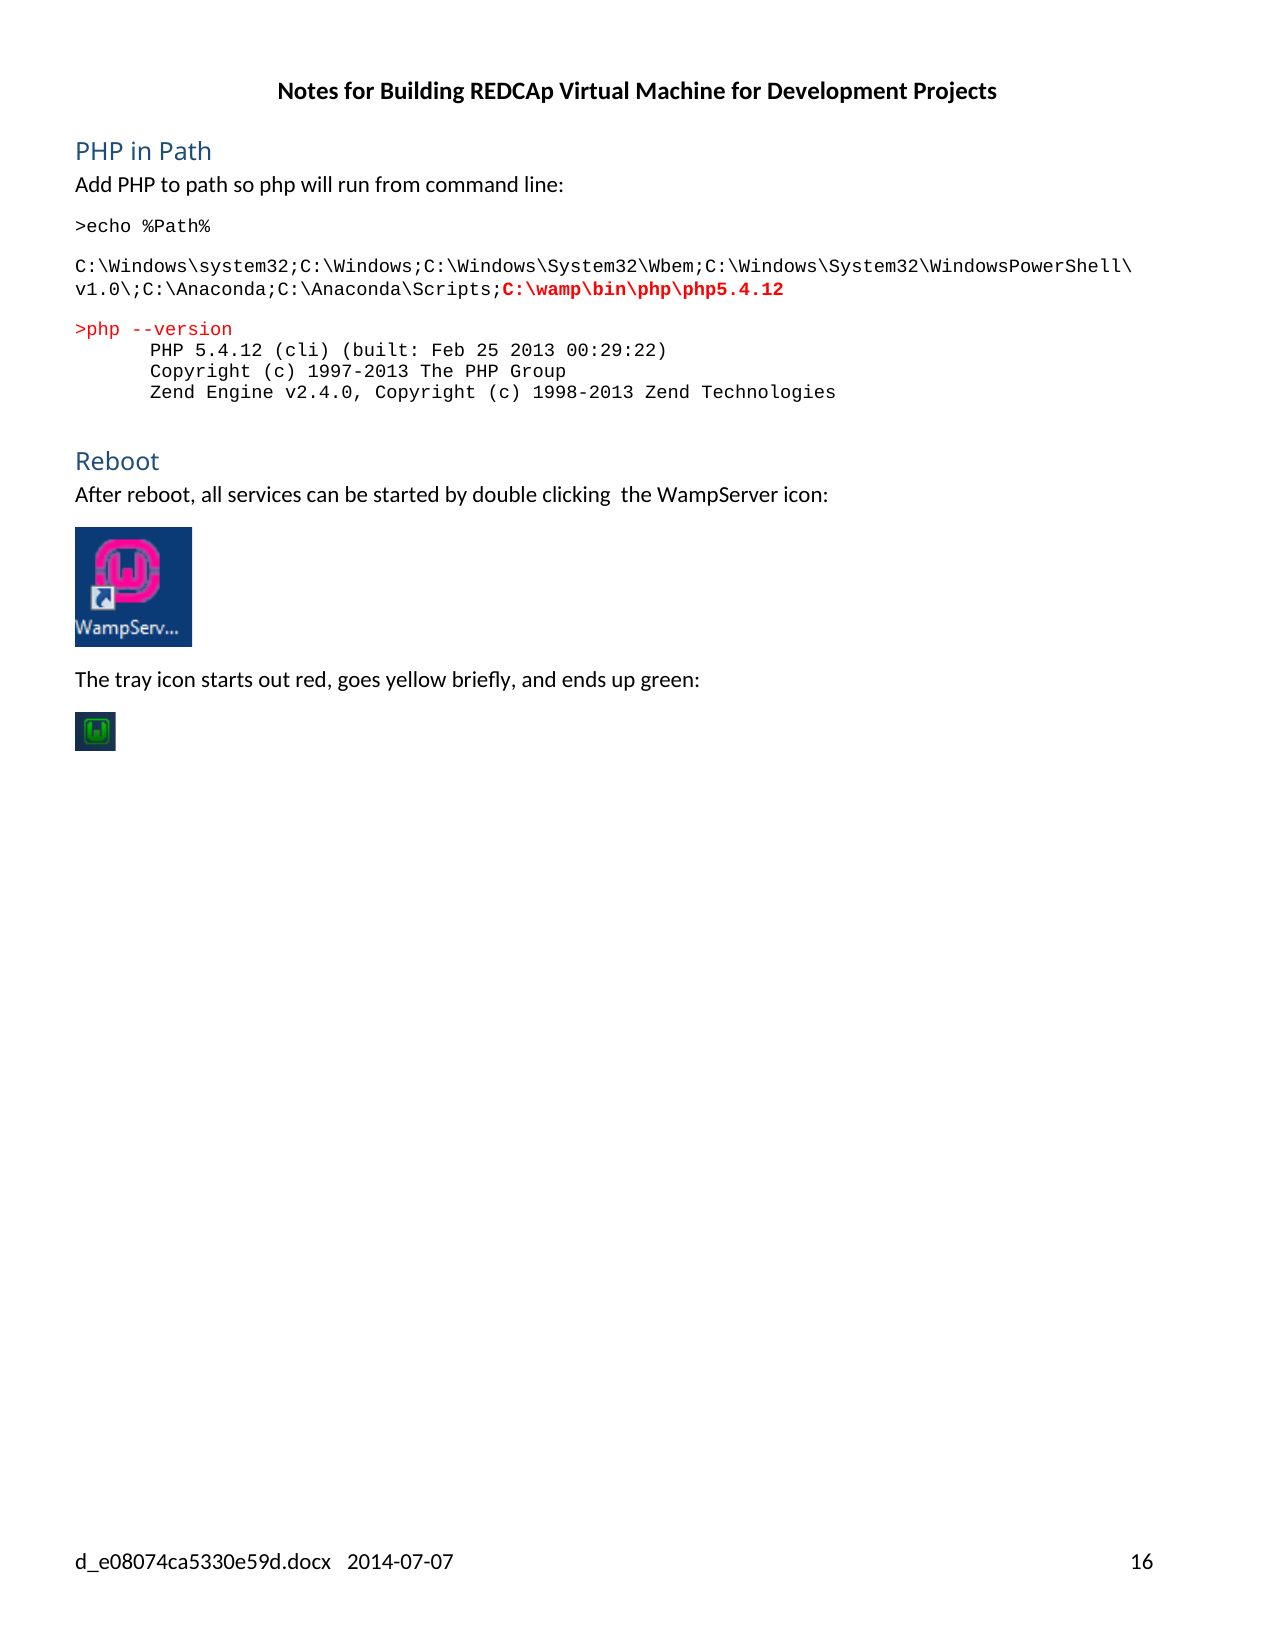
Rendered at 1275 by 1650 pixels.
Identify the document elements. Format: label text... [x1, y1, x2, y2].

text Copyright (c) 1997-2013 The PHP Group [150, 362, 1200, 383]
text >php --version [75, 319, 1200, 341]
text The tray icon starts out red, goes yellow briefly, and ends up green: [75, 665, 1200, 693]
text Add PHP to path so php will run from command line: [75, 170, 1200, 198]
text C:\Windows\system32;C:\Windows;C:\Windows\System32\Wbem;C:\Windows\System32\WindowsPowerShell\v1.0\;C:\Anaconda;C:\Anaconda\Scripts;C:\wamp\bin\php\php5.4.12 [75, 257, 1200, 301]
picture [75, 712, 116, 751]
text >echo %Path% [75, 217, 1200, 238]
text Zend Engine v2.4.0, Copyright (c) 1998-2013 Zend Technologies [150, 383, 1200, 404]
text After reboot, all services can be started by double clicking the WampServer icon: [75, 481, 1200, 509]
text PHP 5.4.12 (cli) (built: Feb 25 2013 00:29:22) [150, 341, 1200, 362]
subtitle PHP in Path [75, 133, 1200, 168]
subtitle Reboot [75, 444, 1200, 478]
picture [75, 527, 193, 647]
